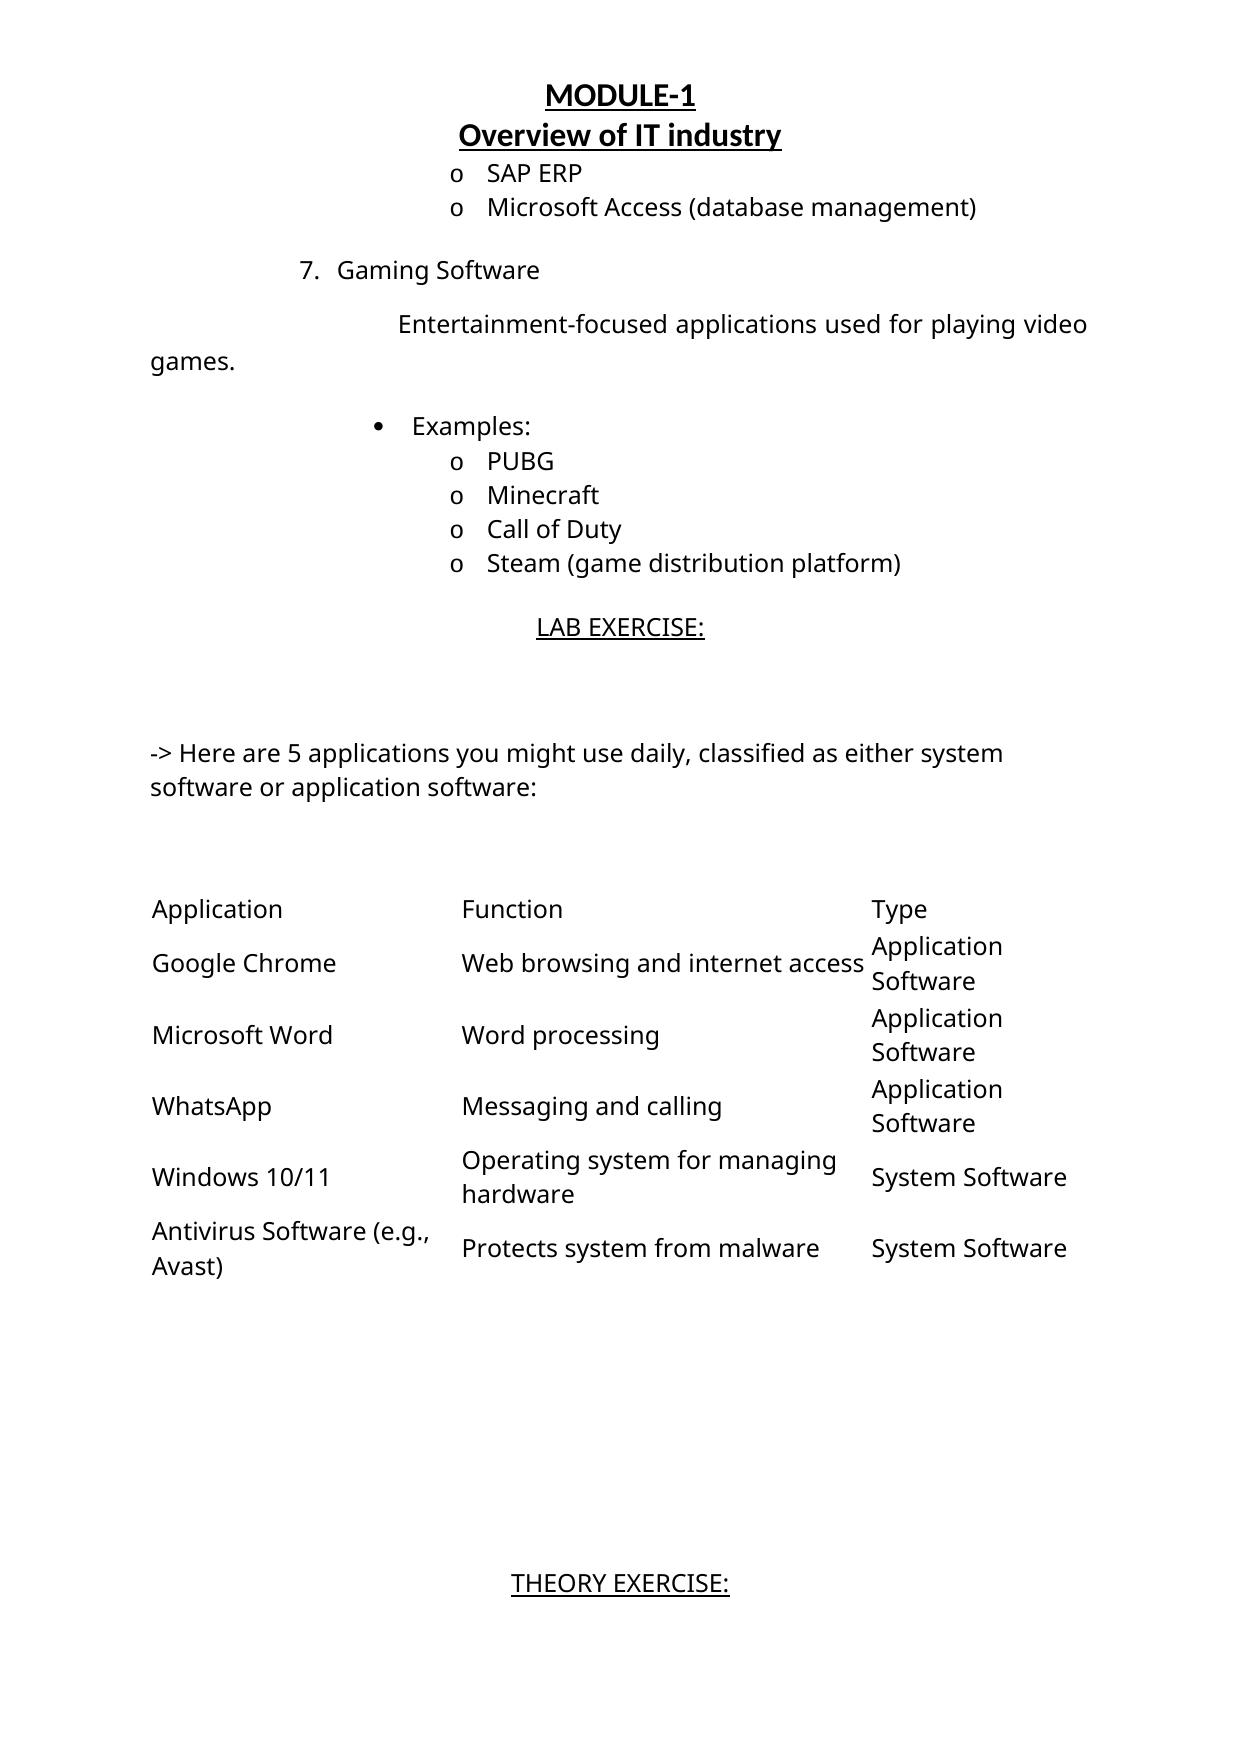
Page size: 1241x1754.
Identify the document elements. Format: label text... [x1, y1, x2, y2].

table_cell Application Software [870, 928, 1090, 999]
table_cell Web browsing and internet access [460, 928, 870, 999]
table_cell Application Software [870, 999, 1090, 1070]
table_cell System Software [870, 1213, 1090, 1284]
list Microsoft Access (database management) [449, 189, 1090, 224]
table_cell Application Software [870, 1070, 1090, 1141]
list Examples: [374, 409, 1090, 443]
table_cell Windows 10/11 [150, 1141, 460, 1212]
list SAP ERP [449, 155, 1090, 189]
table_cell Antivirus Software (e.g., Avast) [150, 1213, 460, 1284]
table_cell Google Chrome [150, 928, 460, 999]
table_header Function [460, 890, 870, 927]
text THEORY EXERCISE: [150, 1566, 1090, 1600]
table_header Application [150, 890, 460, 927]
table_cell Messaging and calling [460, 1070, 870, 1141]
table_cell Protects system from malware [460, 1213, 870, 1284]
text -> Here are 5 applications you might use daily, classified as either system software or application software: [150, 736, 1090, 804]
list Steam (game distribution platform) [449, 546, 1090, 580]
table_cell WhatsApp [150, 1070, 460, 1141]
list Gaming Software [299, 253, 1090, 287]
table_cell System Software [870, 1141, 1090, 1212]
text Entertainment-focused applications used for playing video games. [150, 306, 1090, 377]
list PUBG [449, 443, 1090, 477]
text LAB EXERCISE: [150, 609, 1090, 643]
table_cell Microsoft Word [150, 999, 460, 1070]
table_cell Word processing [460, 999, 870, 1070]
list Minecraft [449, 477, 1090, 512]
table_header Type [870, 890, 1090, 927]
list Call of Duty [449, 512, 1090, 546]
table_cell Operating system for managing hardware [460, 1141, 870, 1212]
